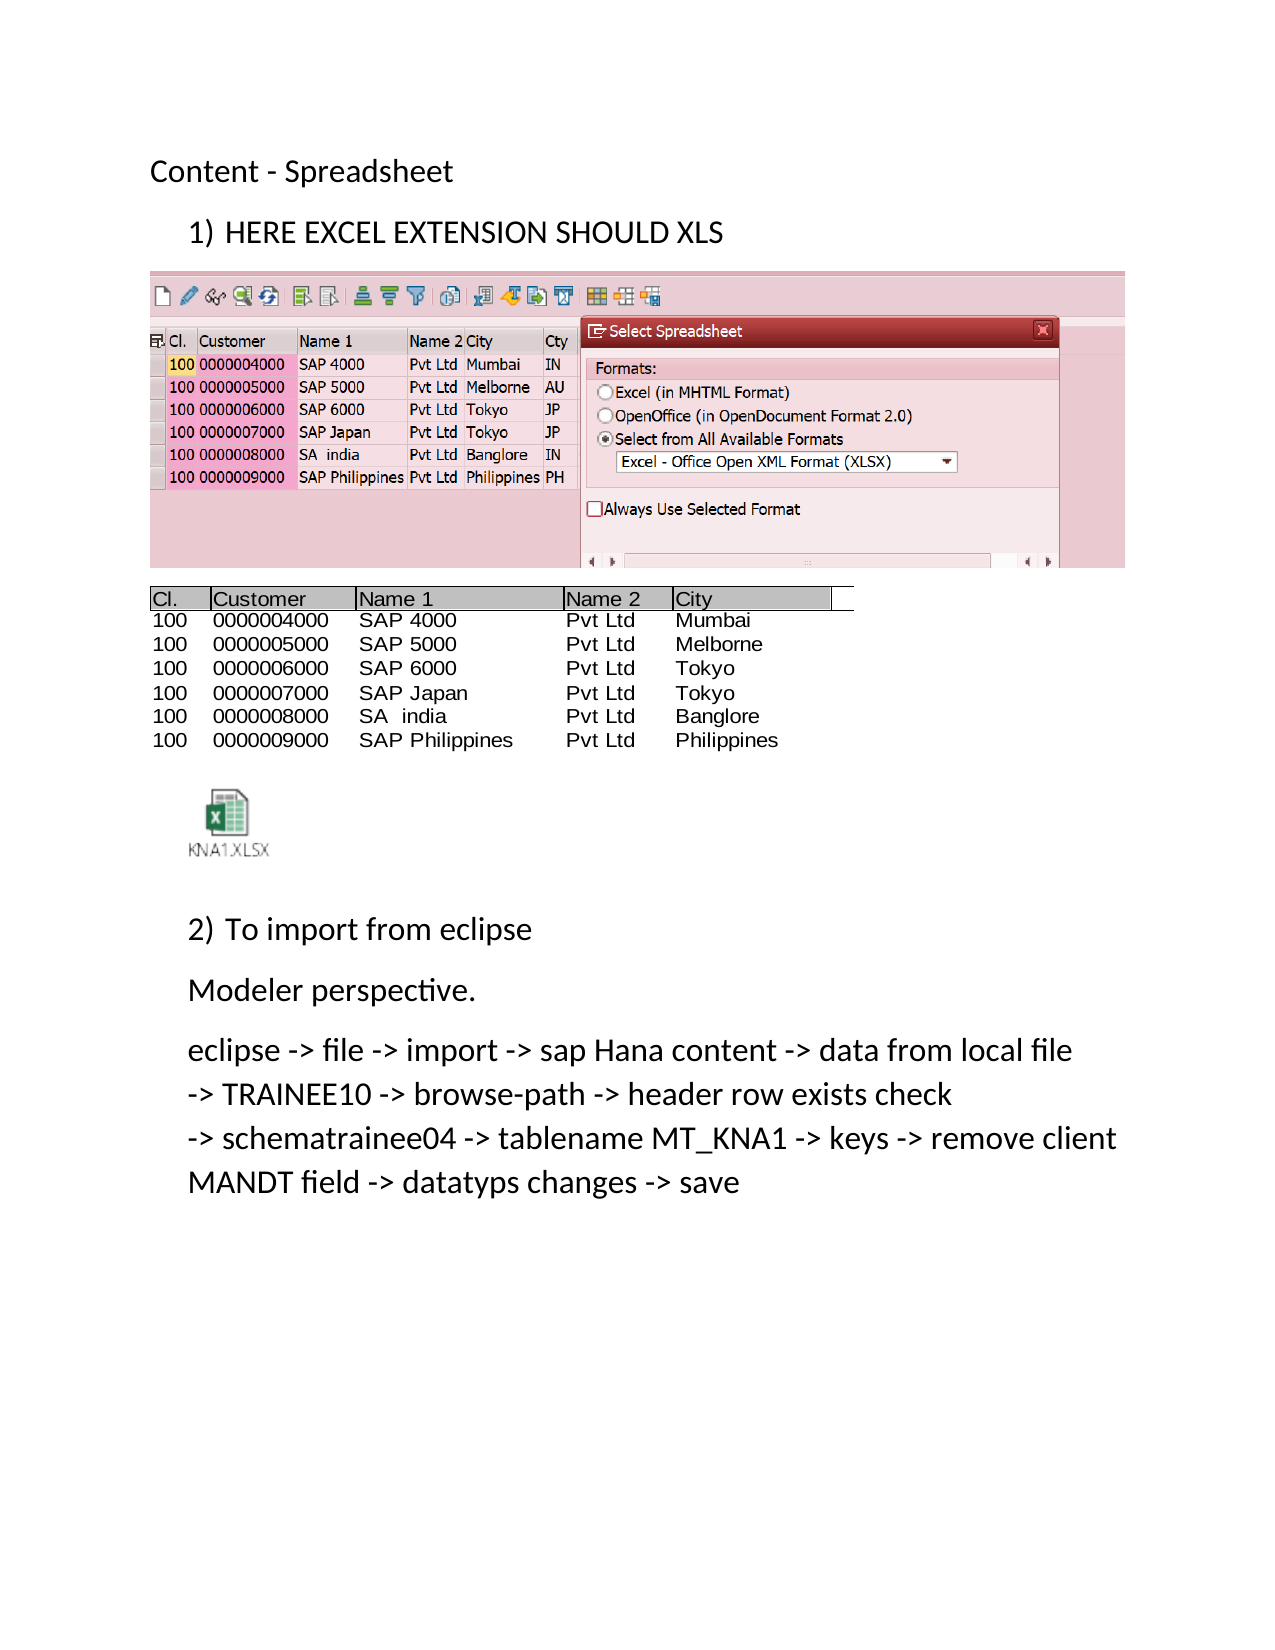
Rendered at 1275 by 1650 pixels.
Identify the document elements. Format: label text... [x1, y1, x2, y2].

text Content - Spreadsheet [150, 150, 1125, 191]
list -> TRAINEE10 -> browse-path -> header row exists check [187, 1073, 1125, 1114]
list To import from eclipse [187, 908, 1125, 949]
list -> schematrainee04 -> tablename MT_KNA1 -> keys -> remove client MANDT field -> datatyps changes -> save [187, 1117, 1125, 1202]
list eclipse -> file -> import -> sap Hana content -> data from local file [187, 1029, 1125, 1070]
list HERE EXCEL EXTENSION SHOULD XLS [187, 211, 1125, 251]
picture [150, 271, 1125, 568]
text Modeler perspective. [187, 969, 1125, 1009]
